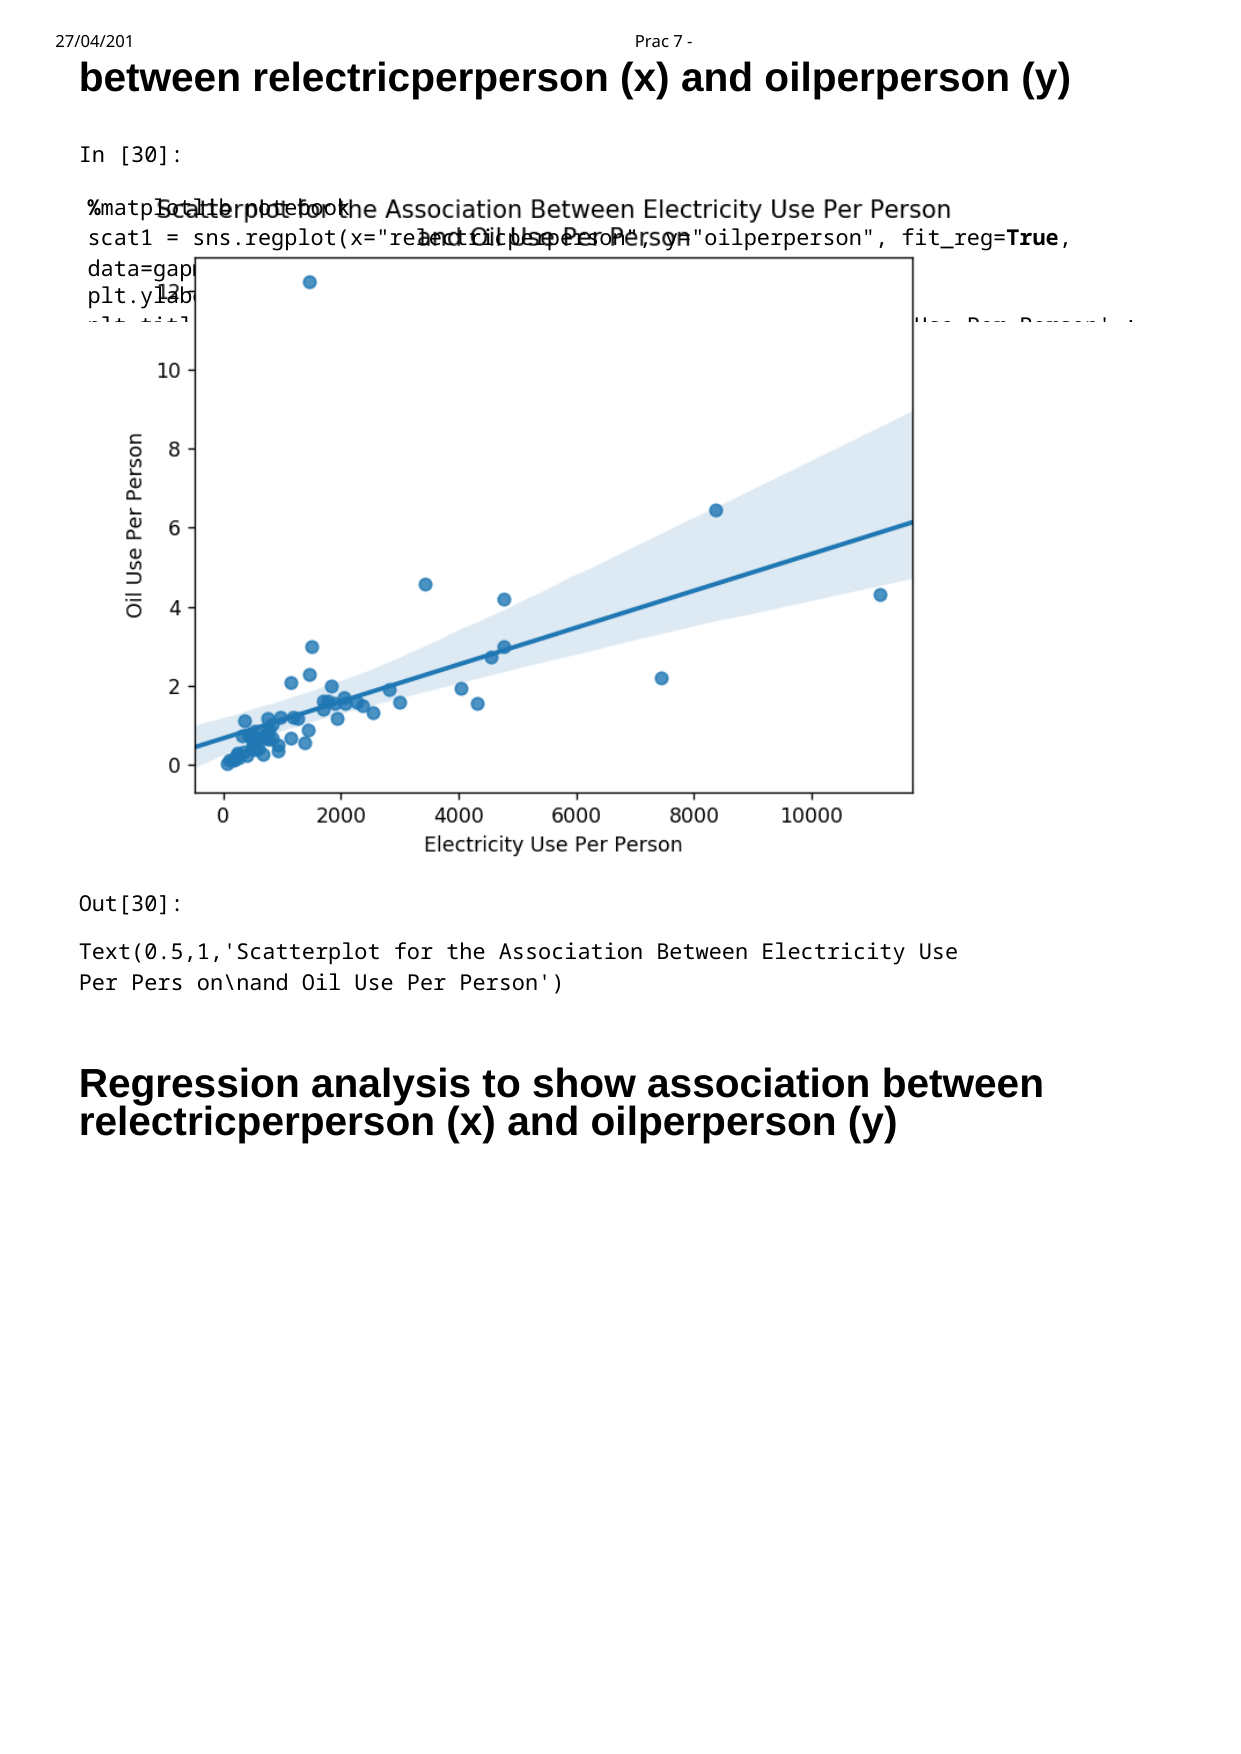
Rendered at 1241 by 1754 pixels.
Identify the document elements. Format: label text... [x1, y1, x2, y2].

subtitle between relectricperperson (x) and oilperperson (y) [78, 54, 1186, 100]
text Out[30]: [78, 888, 1186, 918]
subtitle Regression analysis to show association between relectricperperson (x) and oilperperson (y) [78, 1066, 1047, 1144]
text Text(0.5,1,'Scatterplot for the Association Between Electricity Use Per Pers on\nand Oil Use Per Person') [78, 936, 995, 997]
picture [79, 175, 1005, 869]
text In [30]: [78, 139, 1186, 169]
